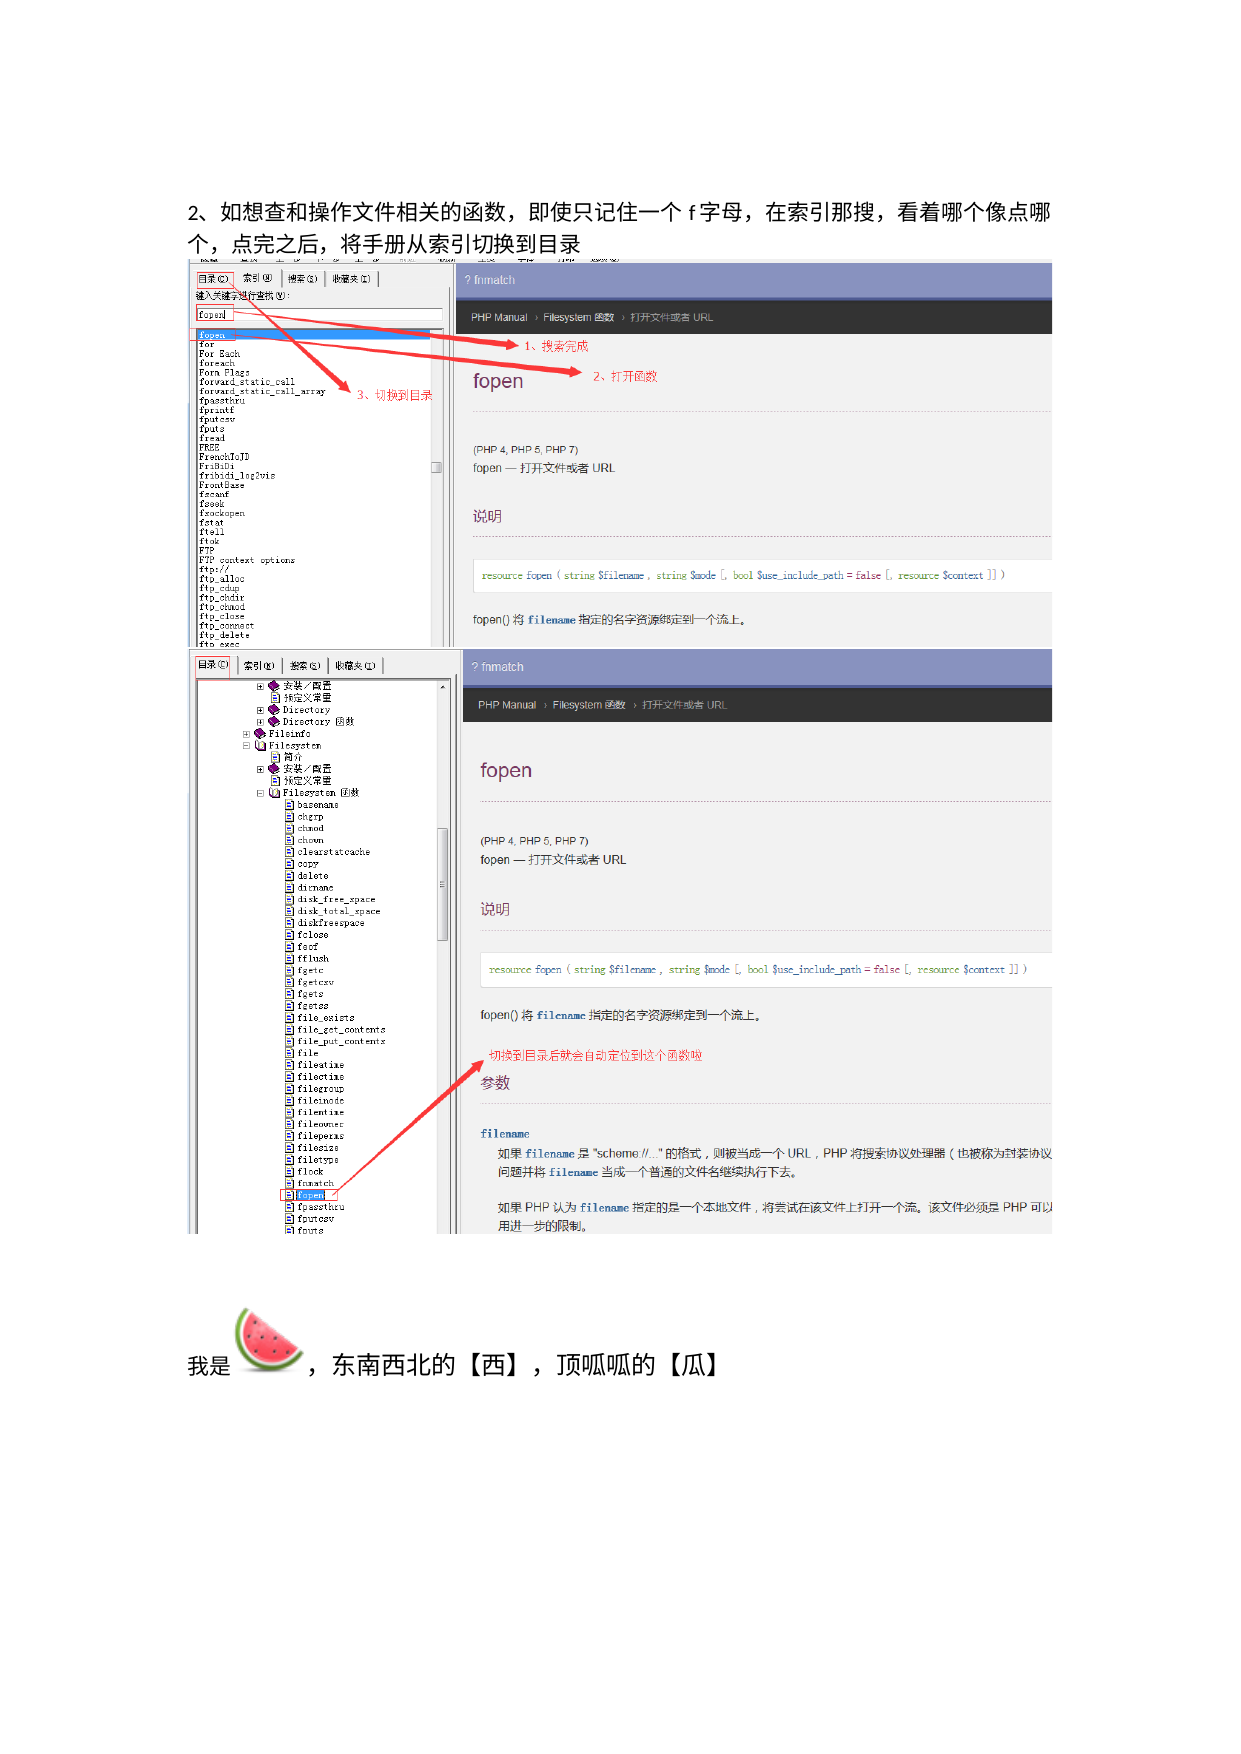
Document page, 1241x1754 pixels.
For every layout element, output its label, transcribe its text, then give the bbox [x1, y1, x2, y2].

picture [187, 649, 1053, 1234]
list 我是，东南西北的【西】，顶呱呱的【瓜】 [187, 1299, 1053, 1397]
list 如想查和操作文件相关的函数，即使只记住一个f字母，在索引那搜，看着哪个像点哪个，点完之后，将手册从索引切换到目录 [187, 194, 1053, 259]
picture [231, 1299, 307, 1375]
picture [187, 259, 1053, 647]
